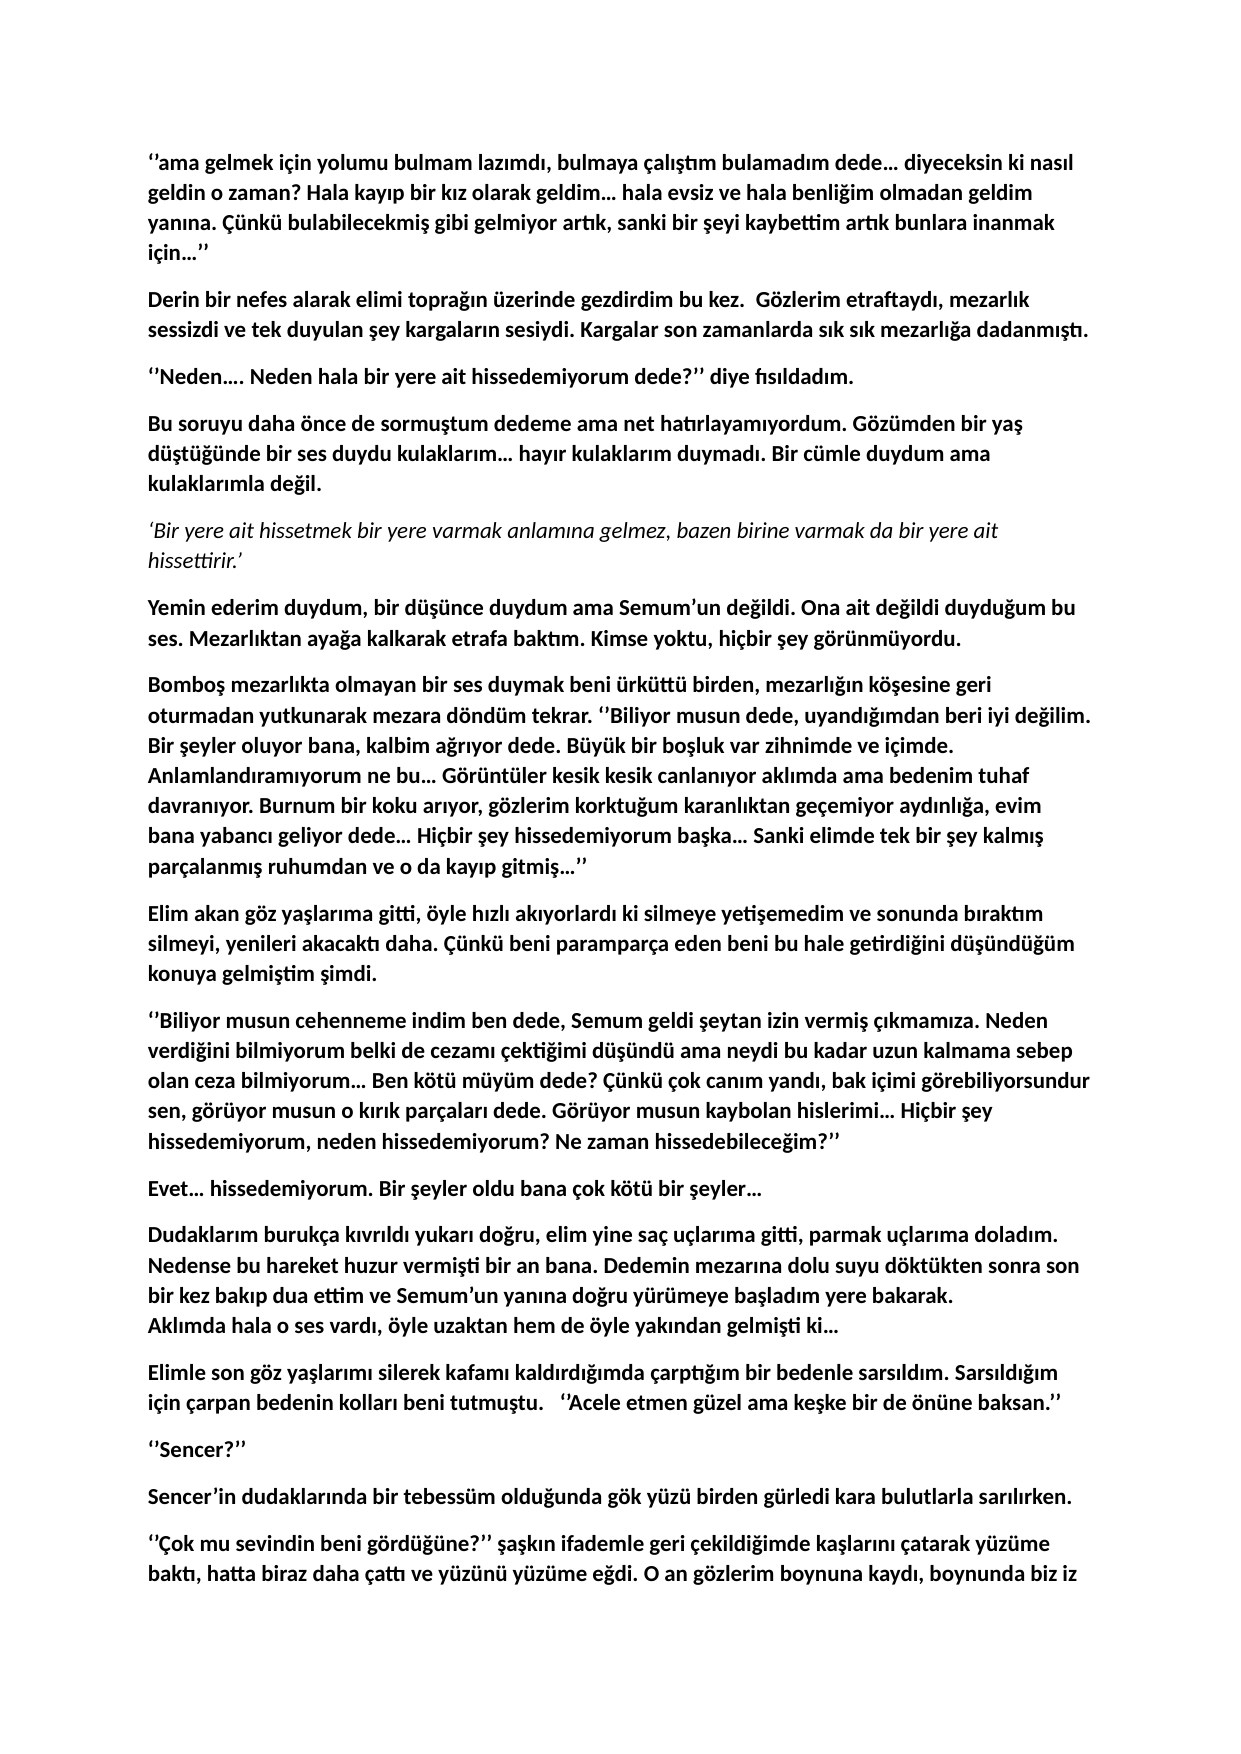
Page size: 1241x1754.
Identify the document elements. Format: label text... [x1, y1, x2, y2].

text ‘’Sencer?’’ [148, 1435, 1093, 1463]
text Evet… hissedemiyorum. Bir şeyler oldu bana çok kötü bir şeyler… [148, 1174, 1093, 1202]
text Bu soruyu daha önce de sormuştum dedeme ama net hatırlayamıyordum. Gözümden bir yaş düştüğünde bir ses duydu kulaklarım… hayır kulaklarım duymadı. Bir cümle duydum ama kulaklarımla değil. [148, 409, 1093, 497]
text Yemin ederim duydum, bir düşünce duydum ama Semum’un değildi. Ona ait değildi duyduğum bu ses. Mezarlıktan ayağa kalkarak etrafa baktım. Kimse yoktu, hiçbir şey görünmüyordu. [148, 593, 1093, 652]
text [148, 1529, 1093, 1587]
text ‘’Neden…. Neden hala bir yere ait hissedemiyorum dede?’’ diye fısıldadım. [148, 362, 1093, 390]
text Elimle son göz yaşlarımı silerek kafamı kaldırdığımda çarptığım bir bedenle sarsıldım. Sarsıldığım için çarpan bedenin kolları beni tutmuştu. ‘’Acele etmen güzel ama keşke bir de önüne baksan.’’ [148, 1358, 1093, 1416]
text Dudaklarım burukça kıvrıldı yukarı doğru, elim yine saç uçlarıma gitti, parmak uçlarıma doladım. Nedense bu hareket huzur vermişti bir an bana. Dedemin mezarına dolu suyu döktükten sonra son bir kez bakıp dua ettim ve Semum’un yanına doğru yürümeye başladım yere bakarak. Aklımda hala o ses vardı, öyle uzaktan hem de öyle yakından gelmişti ki… [148, 1221, 1093, 1339]
text Derin bir nefes alarak elimi toprağın üzerinde gezdirdim bu kez. Gözlerim etraftaydı, mezarlık sessizdi ve tek duyulan şey kargaların sesiydi. Kargalar son zamanlarda sık sık mezarlığa dadanmıştı. [148, 285, 1093, 343]
text Elim akan göz yaşlarıma gitti, öyle hızlı akıyorlardı ki silmeye yetişemedim ve sonunda bıraktım silmeyi, yenileri akacaktı daha. Çünkü beni paramparça eden beni bu hale getirdiğini düşündüğüm konuya gelmiştim şimdi. [148, 899, 1093, 987]
text ‘’Biliyor musun cehenneme indim ben dede, Semum geldi şeytan izin vermiş çıkmamıza. Neden verdiğini bilmiyorum belki de cezamı çektiğimi düşündü ama neydi bu kadar uzun kalmama sebep olan ceza bilmiyorum… Ben kötü müyüm dede? Çünkü çok canım yandı, bak içimi görebiliyorsundur sen, görüyor musun o kırık parçaları dede. Görüyor musun kaybolan hislerimi… Hiçbir şey hissedemiyorum, neden hissedemiyorum? Ne zaman hissedebileceğim?’’ [148, 1006, 1093, 1155]
text Sencer’in dudaklarında bir tebessüm olduğunda gök yüzü birden gürledi kara bulutlarla sarılırken. [148, 1482, 1093, 1510]
text ‘’ama gelmek için yolumu bulmam lazımdı, bulmaya çalıştım bulamadım dede… diyeceksin ki nasıl geldin o zaman? Hala kayıp bir kız olarak geldim… hala evsiz ve hala benliğim olmadan geldim yanına. Çünkü bulabilecekmiş gibi gelmiyor artık, sanki bir şeyi kaybettim artık bunlara inanmak için…’’ [148, 148, 1093, 266]
text ‘Bir yere ait hissetmek bir yere varmak anlamına gelmez, bazen birine varmak da bir yere ait hissettirir.’ [148, 516, 1093, 574]
text Bomboş mezarlıkta olmayan bir ses duymak beni ürküttü birden, mezarlığın köşesine geri oturmadan yutkunarak mezara döndüm tekrar. ‘’Biliyor musun dede, uyandığımdan beri iyi değilim. Bir şeyler oluyor bana, kalbim ağrıyor dede. Büyük bir boşluk var zihnimde ve içimde. Anlamlandıramıyorum ne bu… Görüntüler kesik kesik canlanıyor aklımda ama bedenim tuhaf davranıyor. Burnum bir koku arıyor, gözlerim korktuğum karanlıktan geçemiyor aydınlığa, evim bana yabancı geliyor dede… Hiçbir şey hissedemiyorum başka… Sanki elimde tek bir şey kalmış parçalanmış ruhumdan ve o da kayıp gitmiş…’’ [148, 671, 1093, 880]
